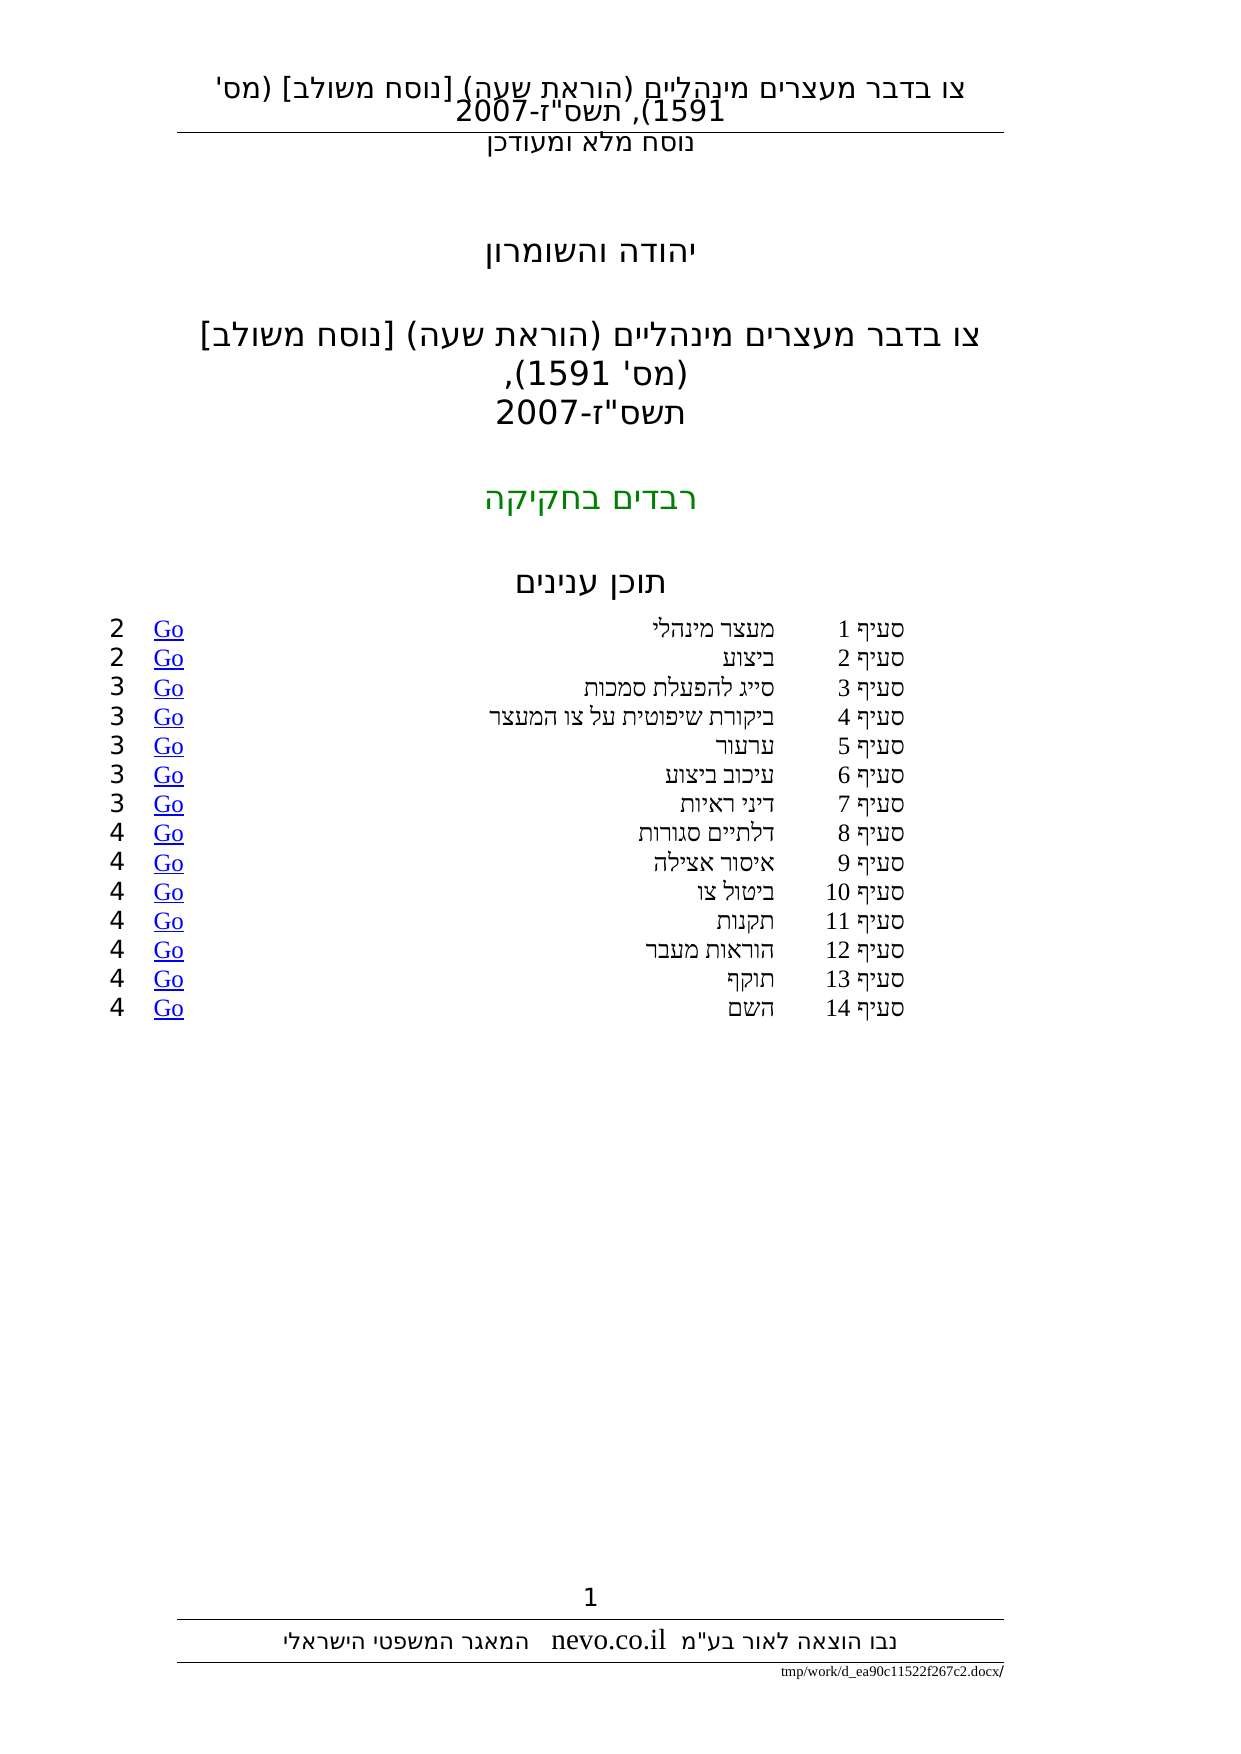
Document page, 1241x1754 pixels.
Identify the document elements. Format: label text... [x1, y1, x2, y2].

table_header 2 [48, 614, 136, 643]
table_cell תקנות [195, 906, 786, 935]
table_cell Go [136, 819, 195, 848]
table_cell סעיף 8 [786, 819, 916, 848]
table_cell 3 [48, 848, 136, 877]
table_cell 3 [48, 935, 136, 964]
table_cell 2 [48, 673, 136, 702]
table_cell Go [136, 673, 195, 702]
table_cell 3 [48, 906, 136, 935]
table_cell Go [136, 906, 195, 935]
text צו בדבר מעצרים מינהליים (הוראת שעה) [נוסח משולב] (מס' 1591), תשס"ז-2007 [177, 316, 1004, 432]
table_cell סעיף 7 [786, 789, 916, 818]
table_cell 2 [48, 644, 136, 673]
table_cell סעיף 4 [786, 702, 916, 731]
table_cell Go [136, 731, 195, 760]
table_cell סעיף 6 [786, 760, 916, 789]
table_cell השם [195, 994, 786, 1023]
table_cell Go [136, 964, 195, 993]
table_cell 3 [48, 731, 136, 760]
table_cell דלתיים סגורות [195, 819, 786, 848]
text רבדים בחקיקה [177, 478, 1004, 517]
table_cell איסור אצילה [195, 848, 786, 877]
table_cell Go [136, 877, 195, 906]
table_cell דיני ראיות [195, 789, 786, 818]
table_cell סעיף 11 [786, 906, 916, 935]
table_cell סעיף 9 [786, 848, 916, 877]
table_cell 3 [48, 789, 136, 818]
table_cell Go [136, 935, 195, 964]
table_cell סעיף 2 [786, 644, 916, 673]
table_cell Go [136, 789, 195, 818]
table_cell הוראות מעבר [195, 935, 786, 964]
table_cell סעיף 10 [786, 877, 916, 906]
table_header סעיף 1 [786, 614, 916, 643]
table_cell סעיף 12 [786, 935, 916, 964]
table_cell Go [136, 644, 195, 673]
text יהודה והשומרון [177, 231, 1004, 270]
table_cell ביטול צו [195, 877, 786, 906]
table_cell עיכוב ביצוע [195, 760, 786, 789]
table_cell ביקורת שיפוטית על צו המעצר [195, 702, 786, 731]
table_cell ערעור [195, 731, 786, 760]
table_cell Go [136, 994, 195, 1023]
table_cell סעיף 13 [786, 964, 916, 993]
table_header מעצר מינהלי [195, 614, 786, 643]
table_cell 3 [48, 964, 136, 993]
table_cell 4 [48, 994, 136, 1023]
table_cell 2 [48, 702, 136, 731]
table_header Go [136, 614, 195, 643]
table_cell 3 [48, 760, 136, 789]
table_cell סעיף 14 [786, 994, 916, 1023]
table_cell Go [136, 760, 195, 789]
text תוכן ענינים [177, 563, 1004, 602]
table_cell סעיף 5 [786, 731, 916, 760]
table_cell ביצוע [195, 644, 786, 673]
table_cell Go [136, 848, 195, 877]
table_cell סעיף 3 [786, 673, 916, 702]
table_cell Go [136, 702, 195, 731]
table_cell 3 [48, 819, 136, 848]
table_cell תוקף [195, 964, 786, 993]
table_cell 3 [48, 877, 136, 906]
table_cell סייג להפעלת סמכות [195, 673, 786, 702]
